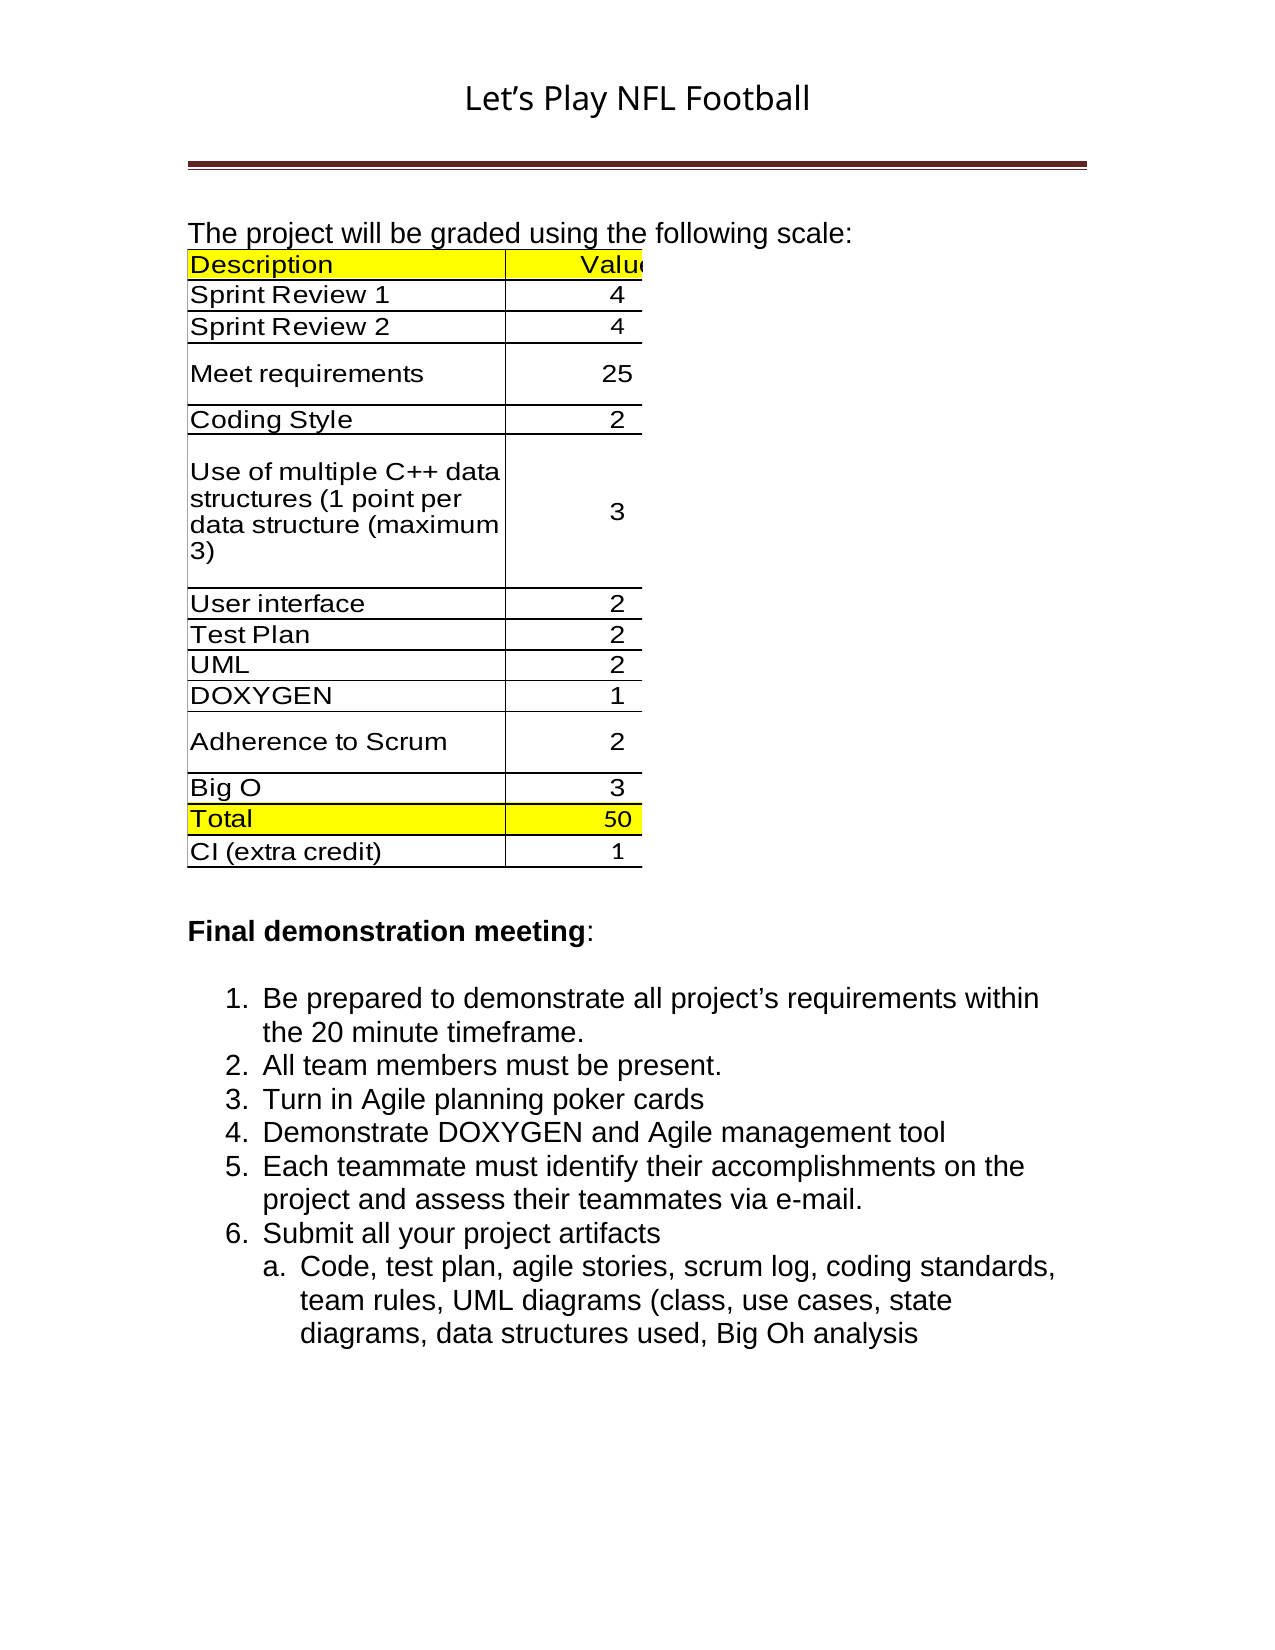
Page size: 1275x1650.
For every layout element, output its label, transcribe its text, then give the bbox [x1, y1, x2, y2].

text Final demonstration meeting: [187, 914, 1087, 947]
list Submit all your project artifacts [225, 1216, 1087, 1249]
list All team members must be present. [225, 1048, 1087, 1082]
list Turn in Agile planning poker cards [225, 1082, 1087, 1115]
list Demonstrate DOXYGEN and Agile management tool [225, 1115, 1087, 1149]
list Code, test plan, agile stories, scrum log, coding standards, team rules, UML diagrams (class, use cases, state diagrams, data structures used, Big Oh analysis [262, 1249, 1087, 1350]
text The project will be graded using the following scale: [187, 216, 1087, 249]
list Each teammate must identify their accomplishments on the project and assess their teammates via e-mail. [225, 1149, 1087, 1216]
list Be prepared to demonstrate all project’s requirements within the 20 minute timeframe. [225, 981, 1087, 1048]
